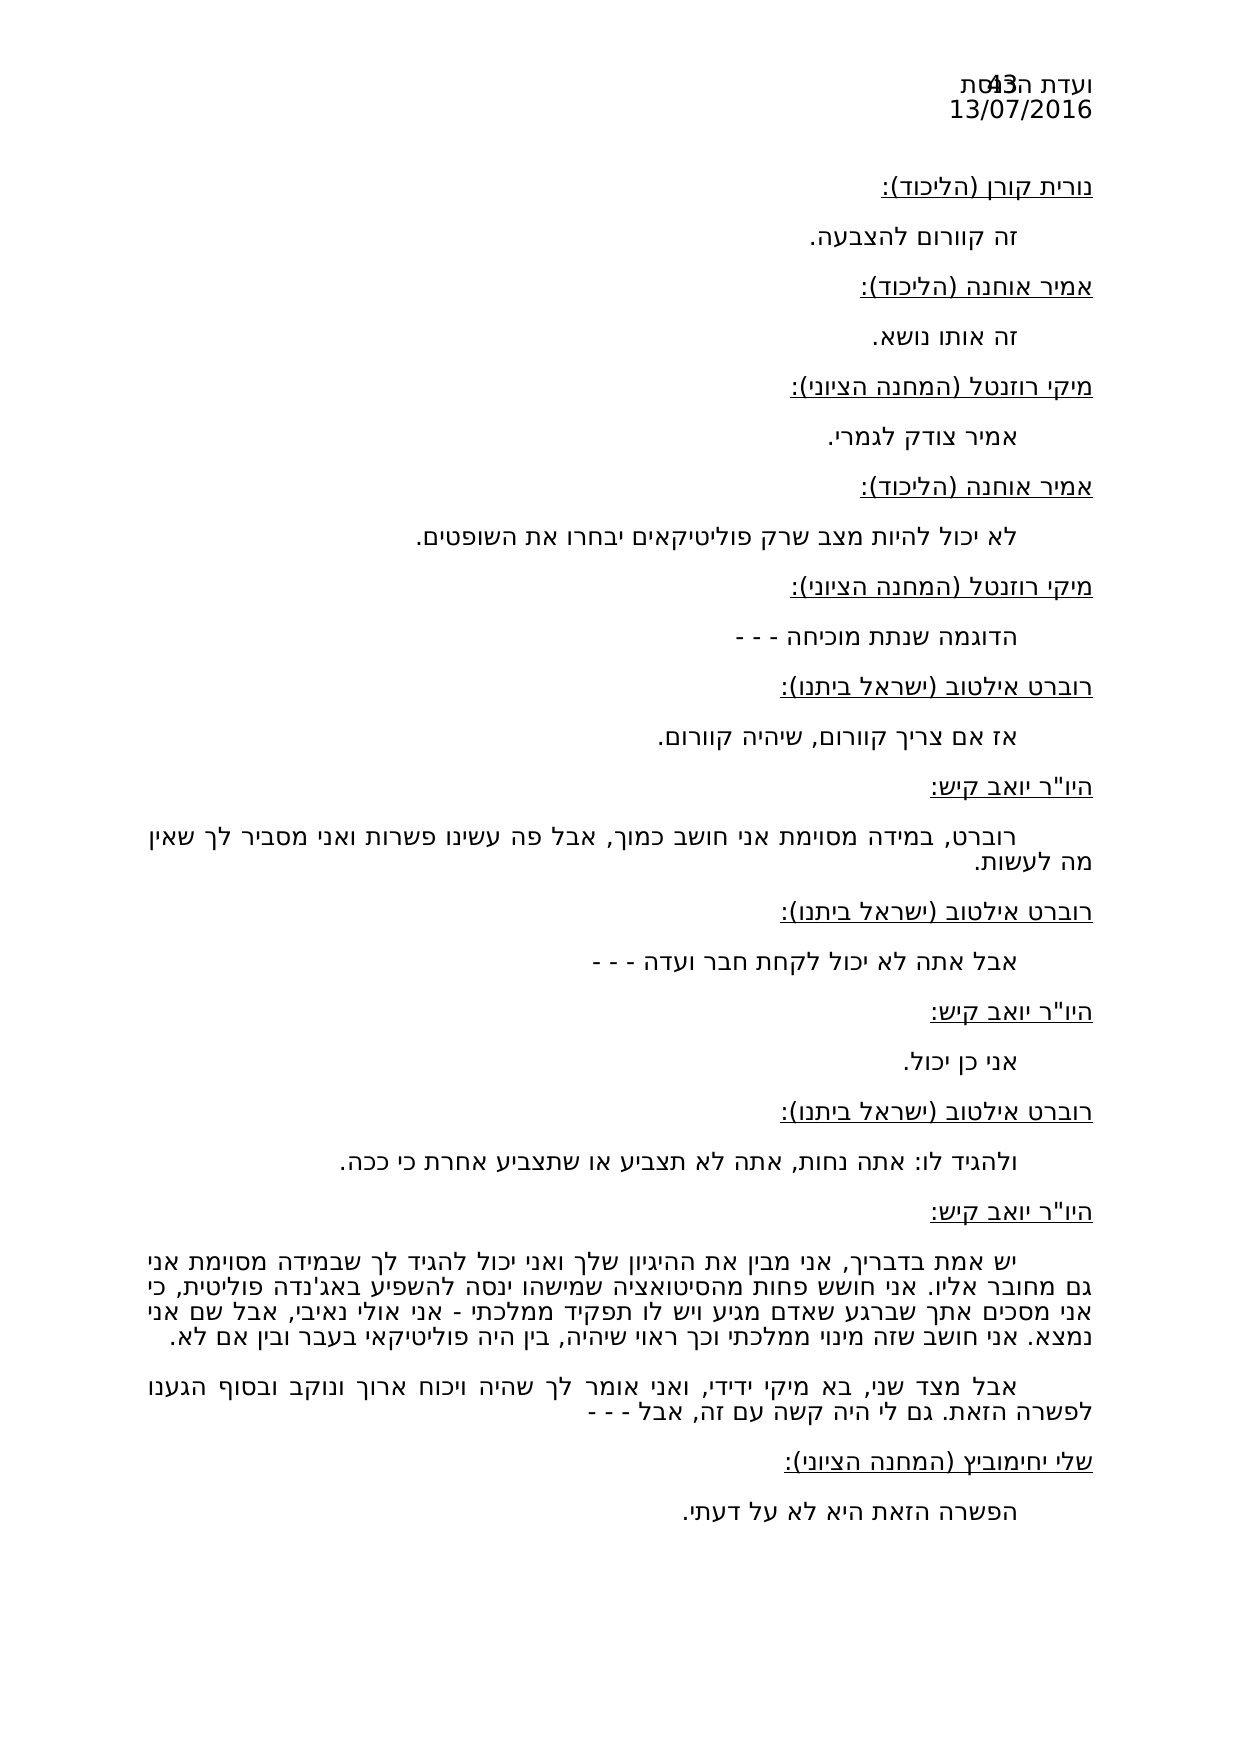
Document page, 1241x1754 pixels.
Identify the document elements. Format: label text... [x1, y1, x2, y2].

text אמיר צודק לגמרי. [147, 425, 1093, 450]
text רוברט אילטוב (ישראל ביתנו): [147, 675, 1093, 700]
text רוברט אילטוב (ישראל ביתנו): [147, 1100, 1093, 1125]
text היו"ר יואב קיש: [147, 775, 1093, 800]
text אבל אתה לא יכול לקחת חבר ועדה - - - [147, 950, 1093, 975]
text רוברט, במידה מסוימת אני חושב כמוך, אבל פה עשינו פשרות ואני מסביר לך שאין מה לעשות. [147, 825, 1093, 875]
text לא יכול להיות מצב שרק פוליטיקאים יבחרו את השופטים. [147, 525, 1093, 550]
text אמיר אוחנה (הליכוד): [147, 275, 1093, 300]
text אבל מצד שני, בא מיקי ידידי, ואני אומר לך שהיה ויכוח ארוך ונוקב ובסוף הגענו לפשרה הזאת. גם לי היה קשה עם זה, אבל - - - [147, 1375, 1093, 1425]
text שלי יחימוביץ (המחנה הציוני): [147, 1450, 1093, 1475]
text יש אמת בדבריך, אני מבין את ההיגיון שלך ואני יכול להגיד לך שבמידה מסוימת אני גם מחובר אליו. אני חושש פחות מהסיטואציה שמישהו ינסה להשפיע באג'נדה פוליטית, כי אני מסכים אתך שברגע שאדם מגיע ויש לו תפקיד ממלכתי - אני אולי נאיבי, אבל שם אני נמצא. אני חושב שזה מינוי ממלכתי וכך ראוי שיהיה, בין היה פוליטיקאי בעבר ובין אם לא. [147, 1250, 1093, 1350]
text זה אותו נושא. [147, 325, 1093, 350]
text אמיר אוחנה (הליכוד): [147, 475, 1093, 500]
text הפשרה הזאת היא לא על דעתי. [147, 1500, 1093, 1525]
text הדוגמה שנתת מוכיחה - - - [147, 625, 1093, 650]
text היו"ר יואב קיש: [147, 1000, 1093, 1025]
text זה קוורום להצבעה. [147, 225, 1093, 250]
text ולהגיד לו: אתה נחות, אתה לא תצביע או שתצביע אחרת כי ככה. [147, 1150, 1093, 1175]
text אז אם צריך קוורום, שיהיה קוורום. [147, 725, 1093, 750]
text נורית קורן (הליכוד): [147, 175, 1093, 200]
text אני כן יכול. [147, 1050, 1093, 1075]
text מיקי רוזנטל (המחנה הציוני): [147, 375, 1093, 400]
text רוברט אילטוב (ישראל ביתנו): [147, 900, 1093, 925]
text מיקי רוזנטל (המחנה הציוני): [147, 575, 1093, 600]
text היו"ר יואב קיש: [147, 1200, 1093, 1225]
